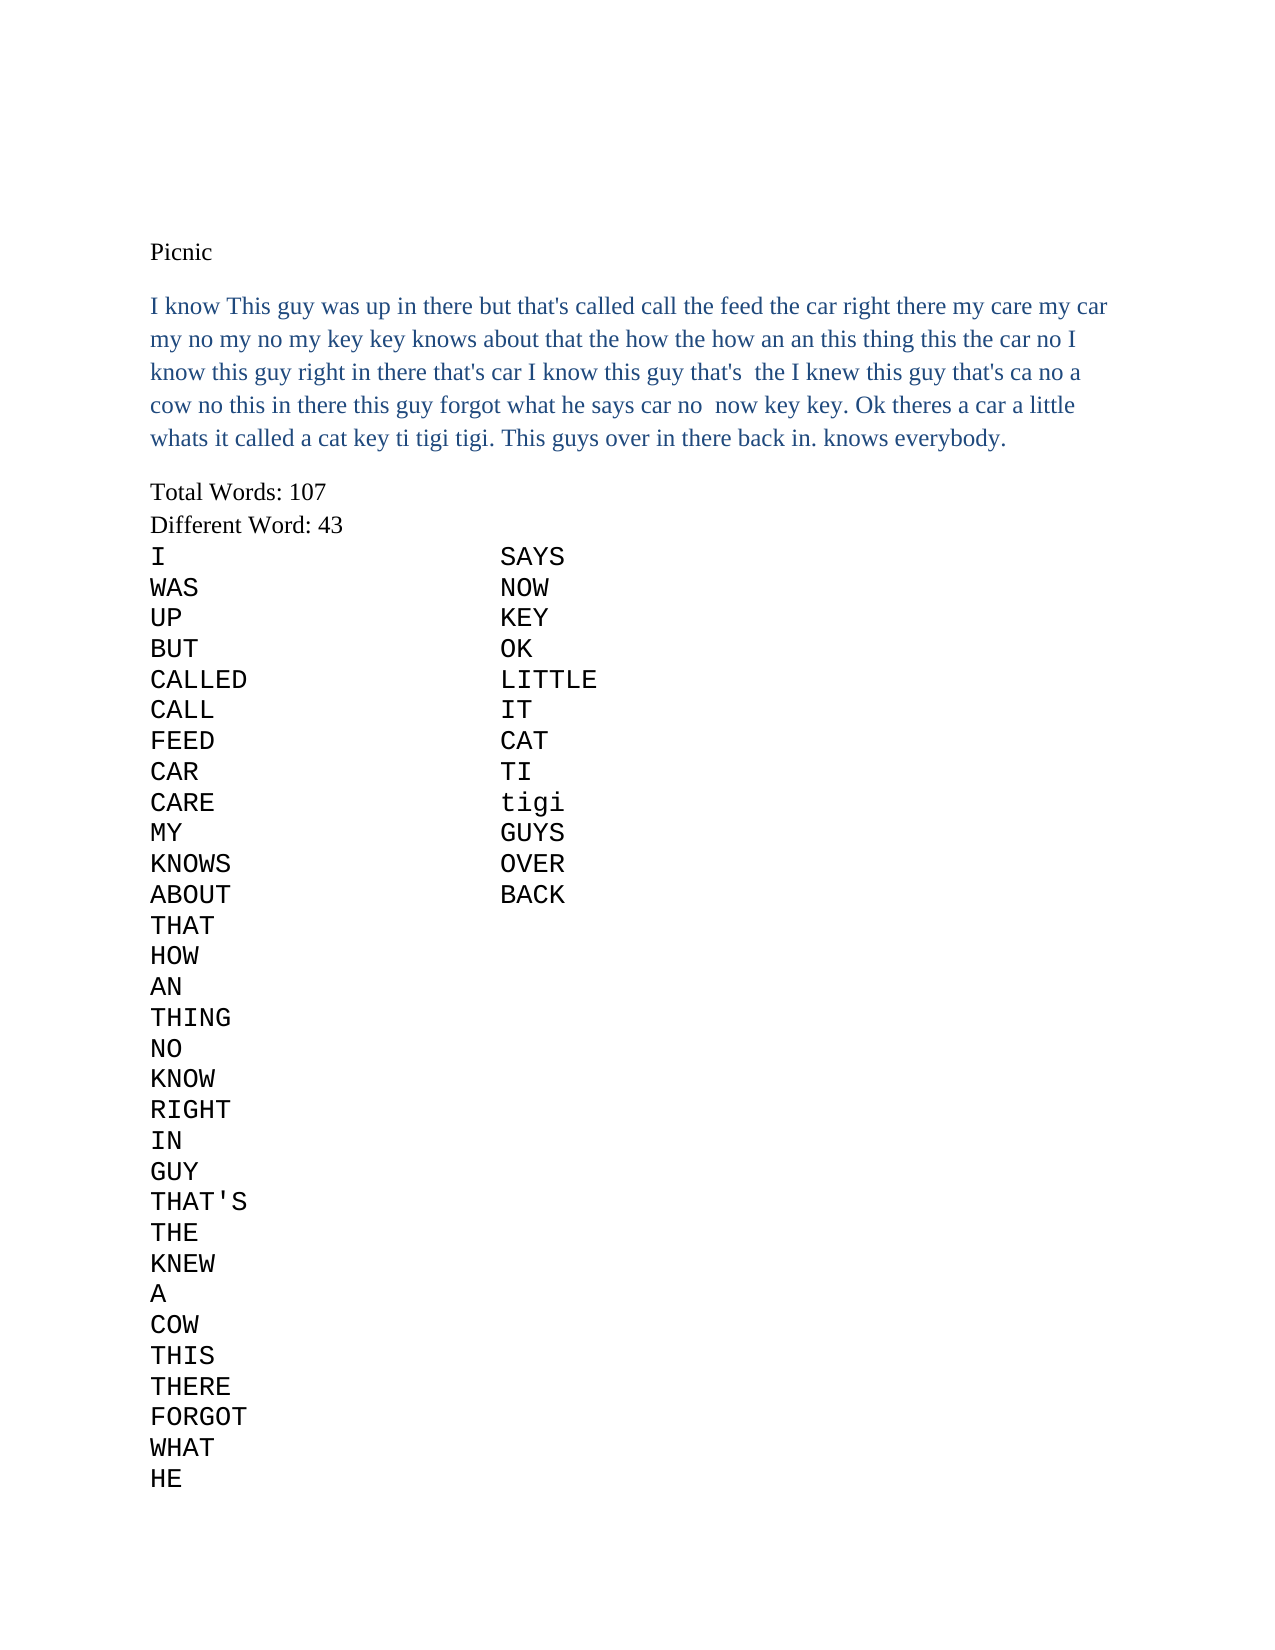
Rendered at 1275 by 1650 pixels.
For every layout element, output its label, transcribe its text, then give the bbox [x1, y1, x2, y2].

text CARE [150, 788, 425, 819]
text SAYS [500, 543, 775, 573]
text THAT'S [150, 1188, 425, 1219]
text CAT [500, 727, 775, 758]
text THING [150, 1004, 425, 1034]
text UP [150, 604, 425, 635]
text RIGHT [150, 1096, 425, 1127]
text HE [150, 1464, 425, 1495]
text THIS [150, 1342, 425, 1372]
text CALL [150, 696, 425, 727]
text A [150, 1280, 425, 1311]
text KNOW [150, 1065, 425, 1096]
text LITTLE [500, 666, 775, 696]
text HOW [150, 942, 425, 973]
text THE [150, 1219, 425, 1249]
text TI [500, 758, 775, 788]
text WHAT [150, 1434, 425, 1464]
text IN [150, 1127, 425, 1157]
text FEED [150, 727, 425, 758]
text Picnic [150, 237, 1125, 266]
text OVER [500, 850, 775, 881]
text NO [150, 1034, 425, 1065]
text OK [500, 635, 775, 666]
text COW [150, 1311, 425, 1342]
text FORGOT [150, 1403, 425, 1434]
text GUYS [500, 819, 775, 850]
text NOW [500, 573, 775, 604]
text Total Words: 107 [150, 477, 1125, 505]
text GUY [150, 1157, 425, 1188]
text KEY [500, 604, 775, 635]
text CAR [150, 758, 425, 788]
text THERE [150, 1372, 425, 1403]
text KNEW [150, 1249, 425, 1280]
text BACK [500, 881, 775, 911]
text WAS [150, 573, 425, 604]
text ABOUT [150, 881, 425, 911]
text BUT [150, 635, 425, 666]
text tigi [500, 788, 775, 819]
text KNOWS [150, 850, 425, 881]
text MY [150, 819, 425, 850]
text AN [150, 973, 425, 1004]
text IT [500, 696, 775, 727]
text Different Word: 43 [150, 510, 1125, 538]
text I know This guy was up in there but that's called call the feed the car right there my care my car my no my no my key key knows about that the how the how an an this thing this the car no I know this guy right in there that's car I know this guy that's the I knew this guy that's ca no a cow no this in there this guy forgot what he says car no now key key. Ok theres a car a little whats it called a cat key ti tigi tigi. This guys over in there back in. knows everybody. [150, 291, 1125, 452]
text I [150, 543, 425, 573]
text CALLED [150, 666, 425, 696]
text THAT [150, 911, 425, 942]
